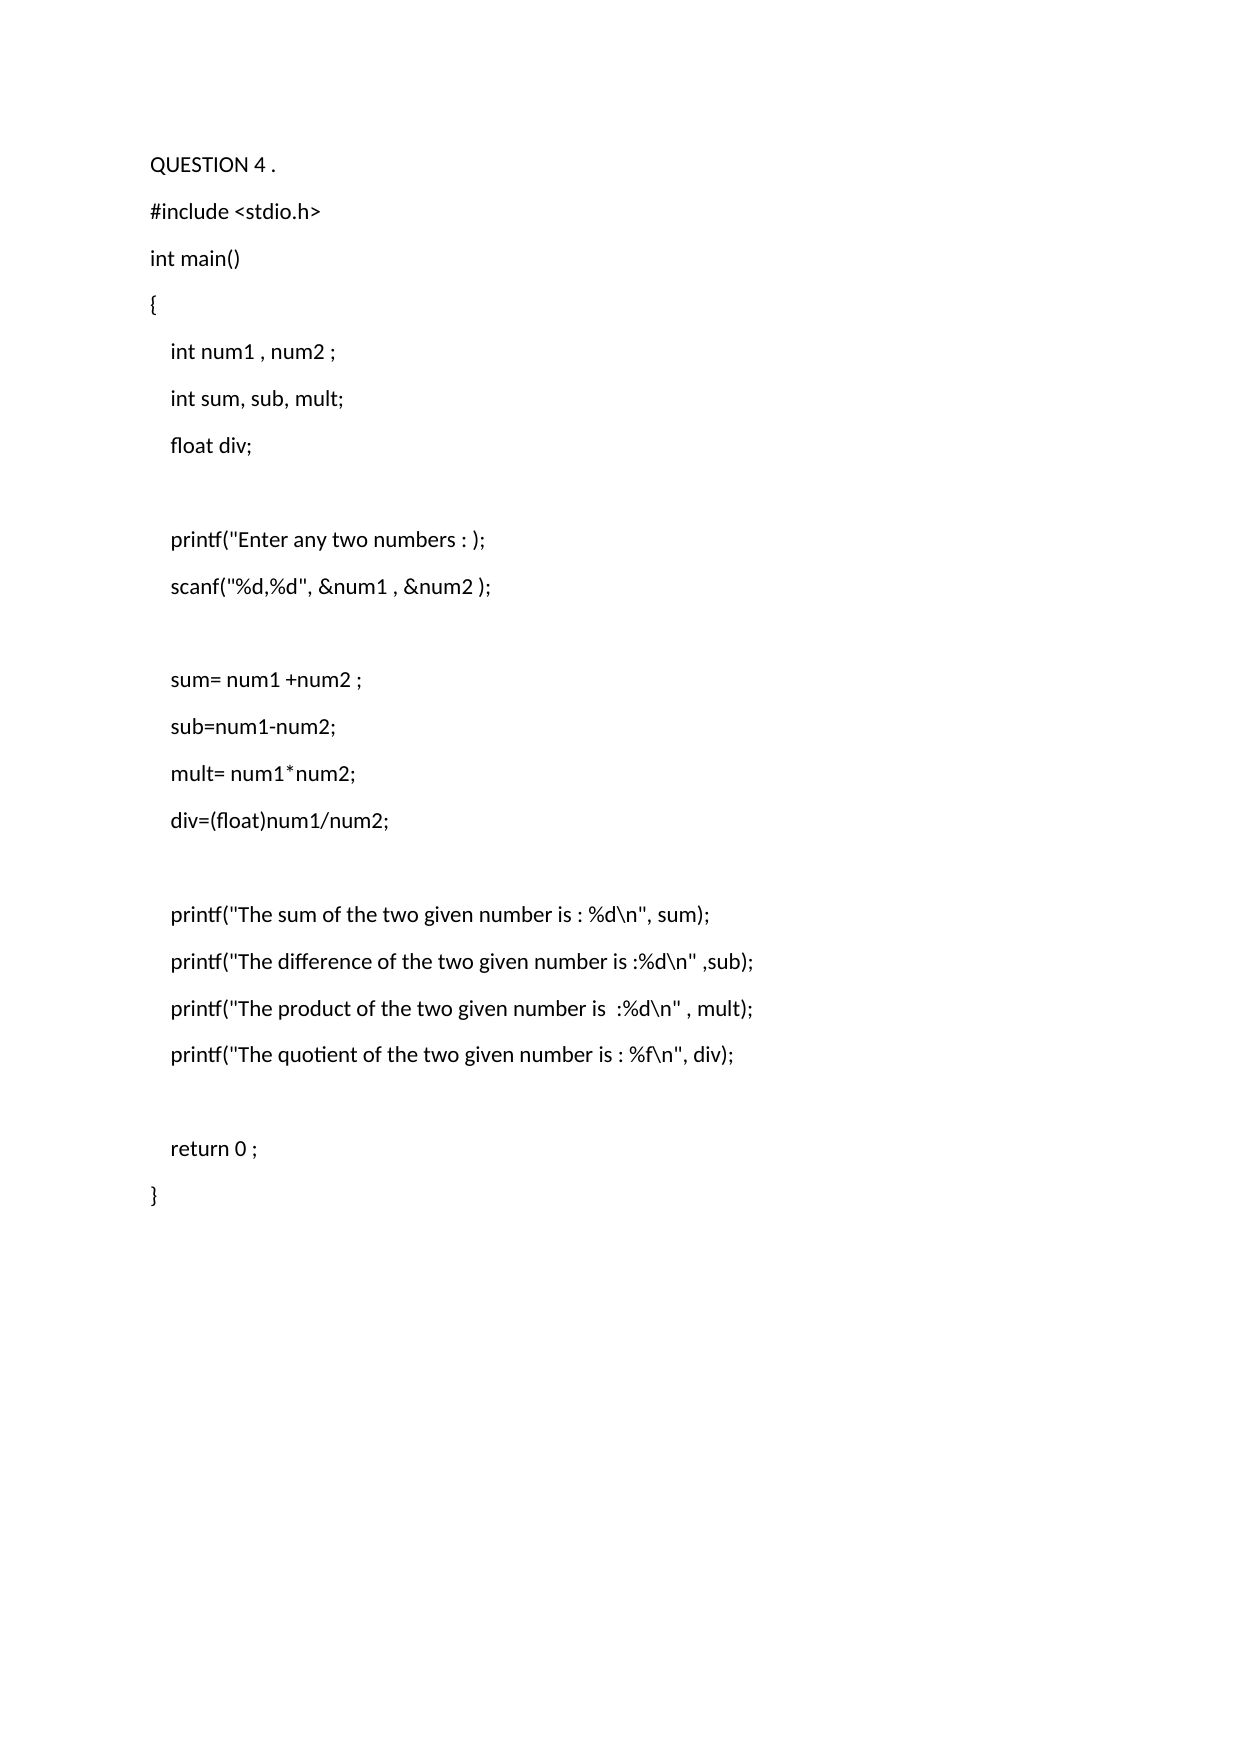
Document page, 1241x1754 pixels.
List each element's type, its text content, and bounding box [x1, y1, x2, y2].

text scanf("%d,%d", &num1 , &num2 ); [150, 572, 1090, 600]
text sub=num1-num2; [150, 712, 1090, 741]
text printf("The sum of the two given number is : %d\n", sum); [150, 900, 1090, 928]
text } [150, 1181, 1090, 1209]
text int main() [150, 244, 1090, 272]
text div=(float)num1/num2; [150, 806, 1090, 834]
text printf("The difference of the two given number is :%d\n" ,sub); [150, 947, 1090, 975]
text printf("The quotient of the two given number is : %f\n", div); [150, 1041, 1090, 1069]
text printf("Enter any two numbers : ); [150, 525, 1090, 553]
text #include <stdio.h> [150, 197, 1090, 225]
text QUESTION 4 . [150, 150, 1090, 178]
text printf("The product of the two given number is :%d\n" , mult); [150, 994, 1090, 1022]
text int sum, sub, mult; [150, 384, 1090, 412]
text return 0 ; [150, 1134, 1090, 1162]
text int num1 , num2 ; [150, 337, 1090, 366]
text { [150, 291, 1090, 319]
text sum= num1 +num2 ; [150, 666, 1090, 694]
text mult= num1*num2; [150, 759, 1090, 787]
text float div; [150, 431, 1090, 459]
